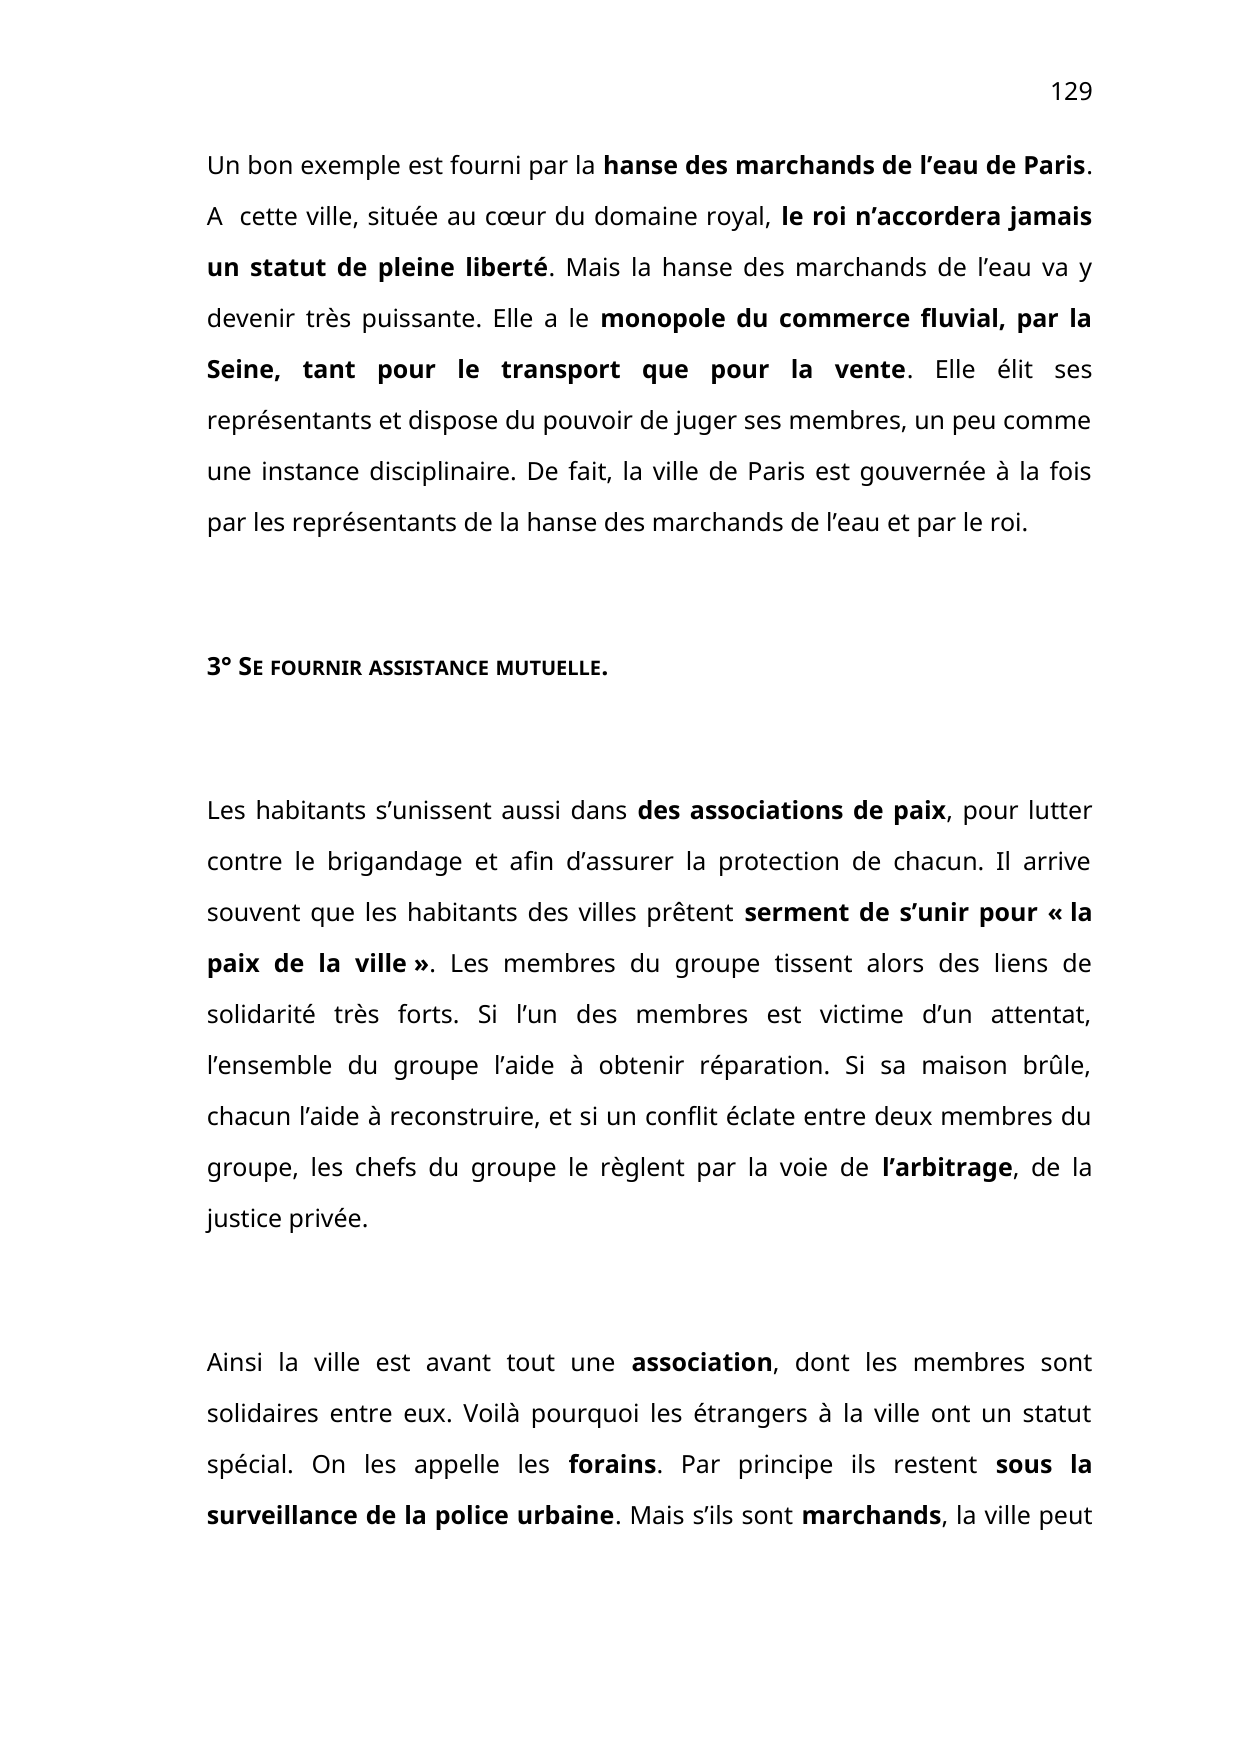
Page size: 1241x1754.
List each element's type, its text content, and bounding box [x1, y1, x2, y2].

subtitle 3° Se fournir assistance mutuelle. [207, 649, 1093, 683]
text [207, 1344, 1093, 1532]
text Les habitants s’unissent aussi dans des associations de paix, pour lutter contre le brigandage et afin d’assurer la protection de chacun. Il arrive souvent que les habitants des villes prêtent serment de s’unir pour « la paix de la ville ». Les membres du groupe tissent alors des liens de solidarité très forts. Si l’un des membres est victime d’un attentat, l’ensemble du groupe l’aide à obtenir réparation. Si sa maison brûle, chacun l’aide à reconstruire, et si un conflit éclate entre deux membres du groupe, les chefs du groupe le règlent par la voie de l’arbitrage, de la justice privée. [207, 792, 1093, 1235]
text Un bon exemple est fourni par la hanse des marchands de l’eau de Paris. A cette ville, située au cœur du domaine royal, le roi n’accordera jamais un statut de pleine liberté. Mais la hanse des marchands de l’eau va y devenir très puissante. Elle a le monopole du commerce fluvial, par la Seine, tant pour le transport que pour la vente. Elle élit ses représentants et dispose du pouvoir de juger ses membres, un peu comme une instance disciplinaire. De fait, la ville de Paris est gouvernée à la fois par les représentants de la hanse des marchands de l’eau et par le roi. [207, 148, 1093, 539]
